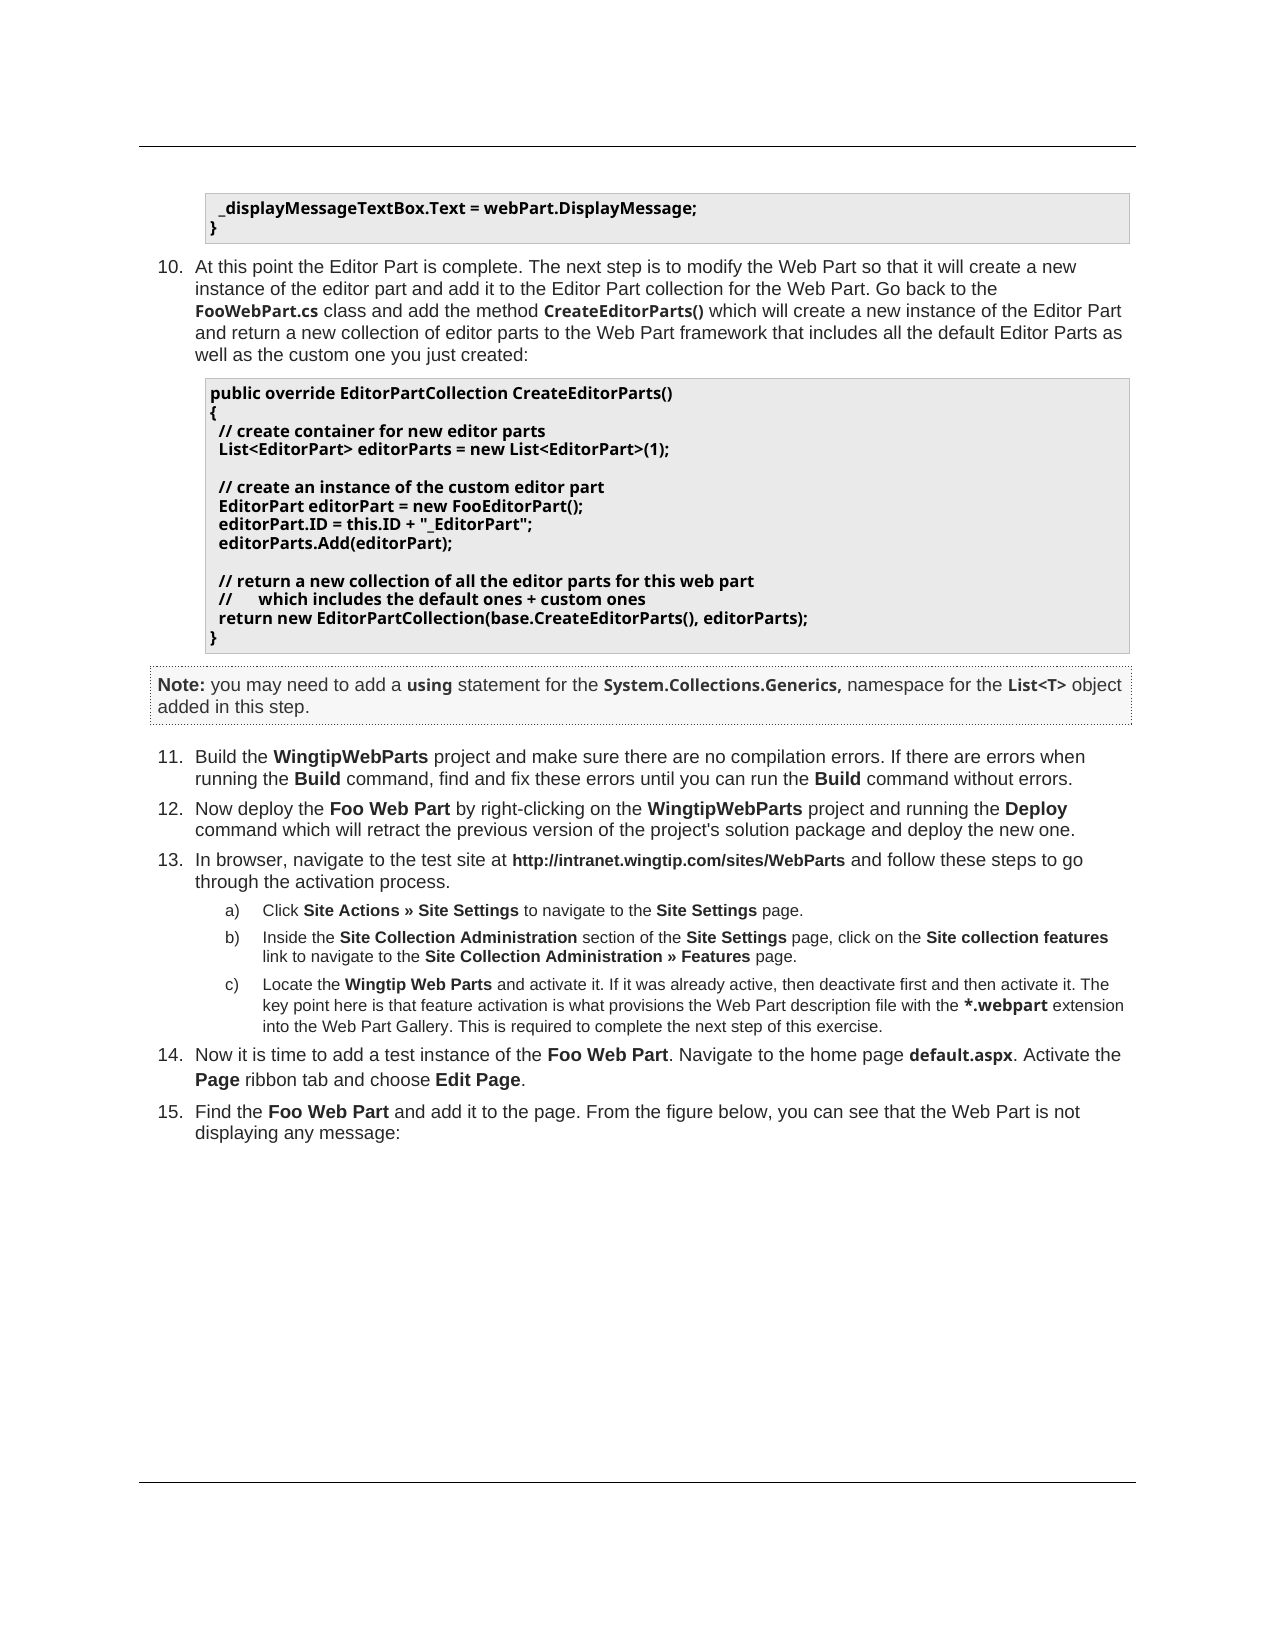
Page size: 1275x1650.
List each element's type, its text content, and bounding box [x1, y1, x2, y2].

text Now it is time to add a test instance of the Foo Web Part. Navigate to the home page default.aspx. Activate the Page ribbon tab and choose Edit Page. [157, 1044, 1125, 1092]
text In browser, navigate to the test site at http://intranet.wingtip.com/sites/WebParts and follow these steps to go through the activation process. [157, 849, 1125, 892]
text Note: you may need to add a using statement for the System.Collections.Generics, namespace for the List<T> object added in this step. [150, 666, 1132, 725]
list Click Site Actions » Site Settings to navigate to the Site Settings page. [225, 900, 1125, 919]
text At this point the Editor Part is complete. The next step is to modify the Web Part so that it will create a new instance of the editor part and add it to the Editor Part collection for the Web Part. Go back to the FooWebPart.cs class and add the method CreateEditorParts() which will create a new instance of the Editor Part and return a new collection of editor parts to the Web Part framework that includes all the default Editor Parts as well as the custom one you just created: [157, 256, 1125, 365]
text editorPart.ID = this.ID + "_EditorPart"; [206, 509, 1129, 528]
text editorParts.Add(editorPart); [206, 528, 1129, 546]
text // which includes the default ones + custom ones [206, 584, 1129, 603]
text EditorPart editorPart = new FooEditorPart(); [206, 490, 1129, 509]
text // create container for new editor parts [206, 415, 1129, 434]
text { [206, 396, 1129, 415]
text public override EditorPartCollection CreateEditorParts() [206, 379, 1129, 396]
text } [206, 211, 1129, 243]
text Build the WingtipWebParts project and make sure there are no compilation errors. If there are errors when running the Build command, find and fix these errors until you can run the Build command without errors. [157, 746, 1125, 789]
text _displayMessageTextBox.Text = webPart.DisplayMessage; [206, 194, 1129, 211]
text return new EditorPartCollection(base.CreateEditorParts(), editorParts); [206, 603, 1129, 621]
text Inside the Site Collection Administration section of the Site Settings page, click on the Site collection features link to navigate to the Site Collection Administration » Features page. [225, 928, 1125, 966]
text // create an instance of the custom editor part [206, 471, 1129, 490]
text Locate the Wingtip Web Parts and activate it. If it was already active, then deactivate first and then activate it. The key point here is that feature activation is what provisions the Web Part description file with the *.webpart extension into the Web Part Gallery. This is required to complete the next step of this exercise. [225, 974, 1125, 1036]
text // return a new collection of all the editor parts for this web part [206, 565, 1129, 584]
text List<EditorPart> editorParts = new List<EditorPart>(1); [206, 434, 1129, 453]
text Find the Foo Web Part and add it to the page. From the figure below, you can see that the Web Part is not displaying any message: [157, 1100, 1125, 1143]
text Now deploy the Foo Web Part by right-clicking on the WingtipWebParts project and running the Deploy command which will retract the previous version of the project's solution package and deploy the new one. [157, 797, 1125, 841]
text } [206, 621, 1129, 653]
